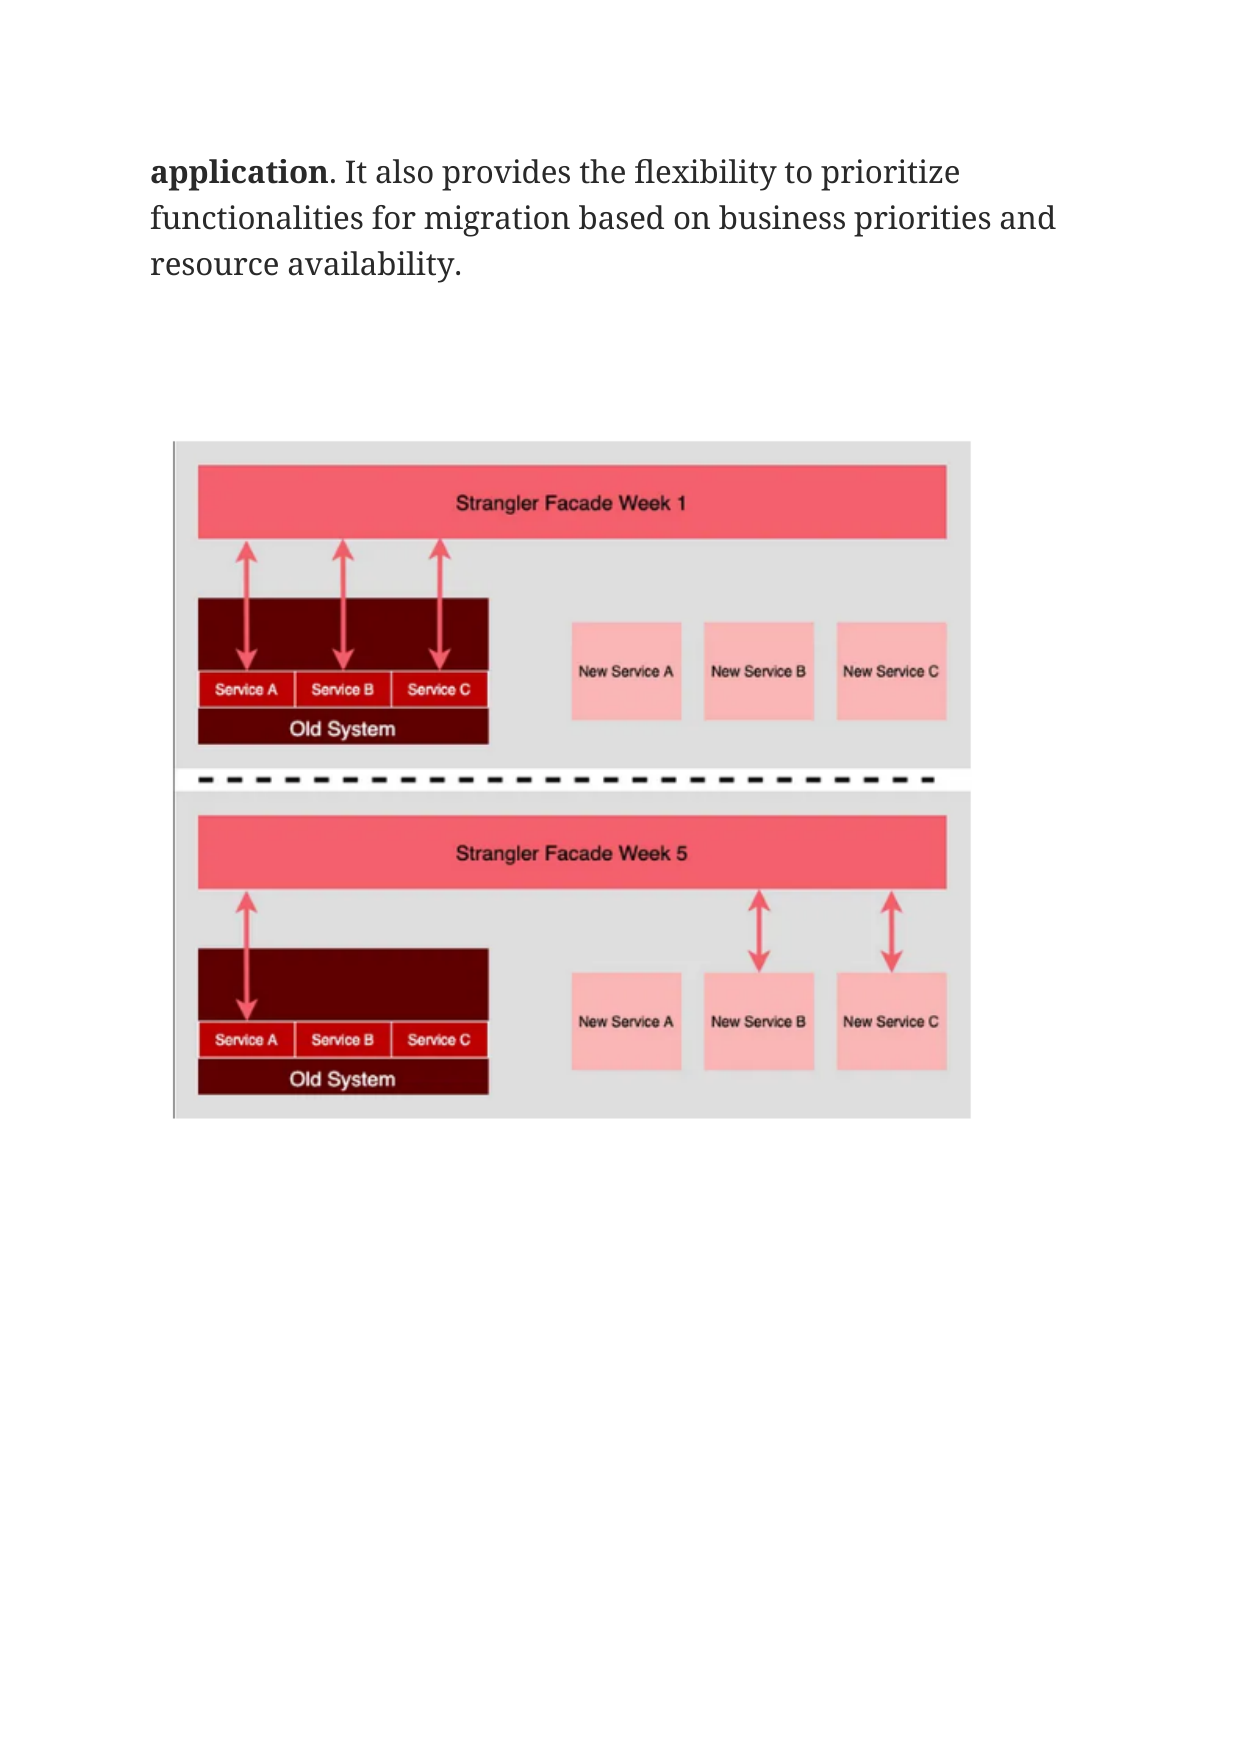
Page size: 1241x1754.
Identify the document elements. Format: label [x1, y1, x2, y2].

text [150, 150, 1090, 284]
picture [150, 429, 1007, 1136]
